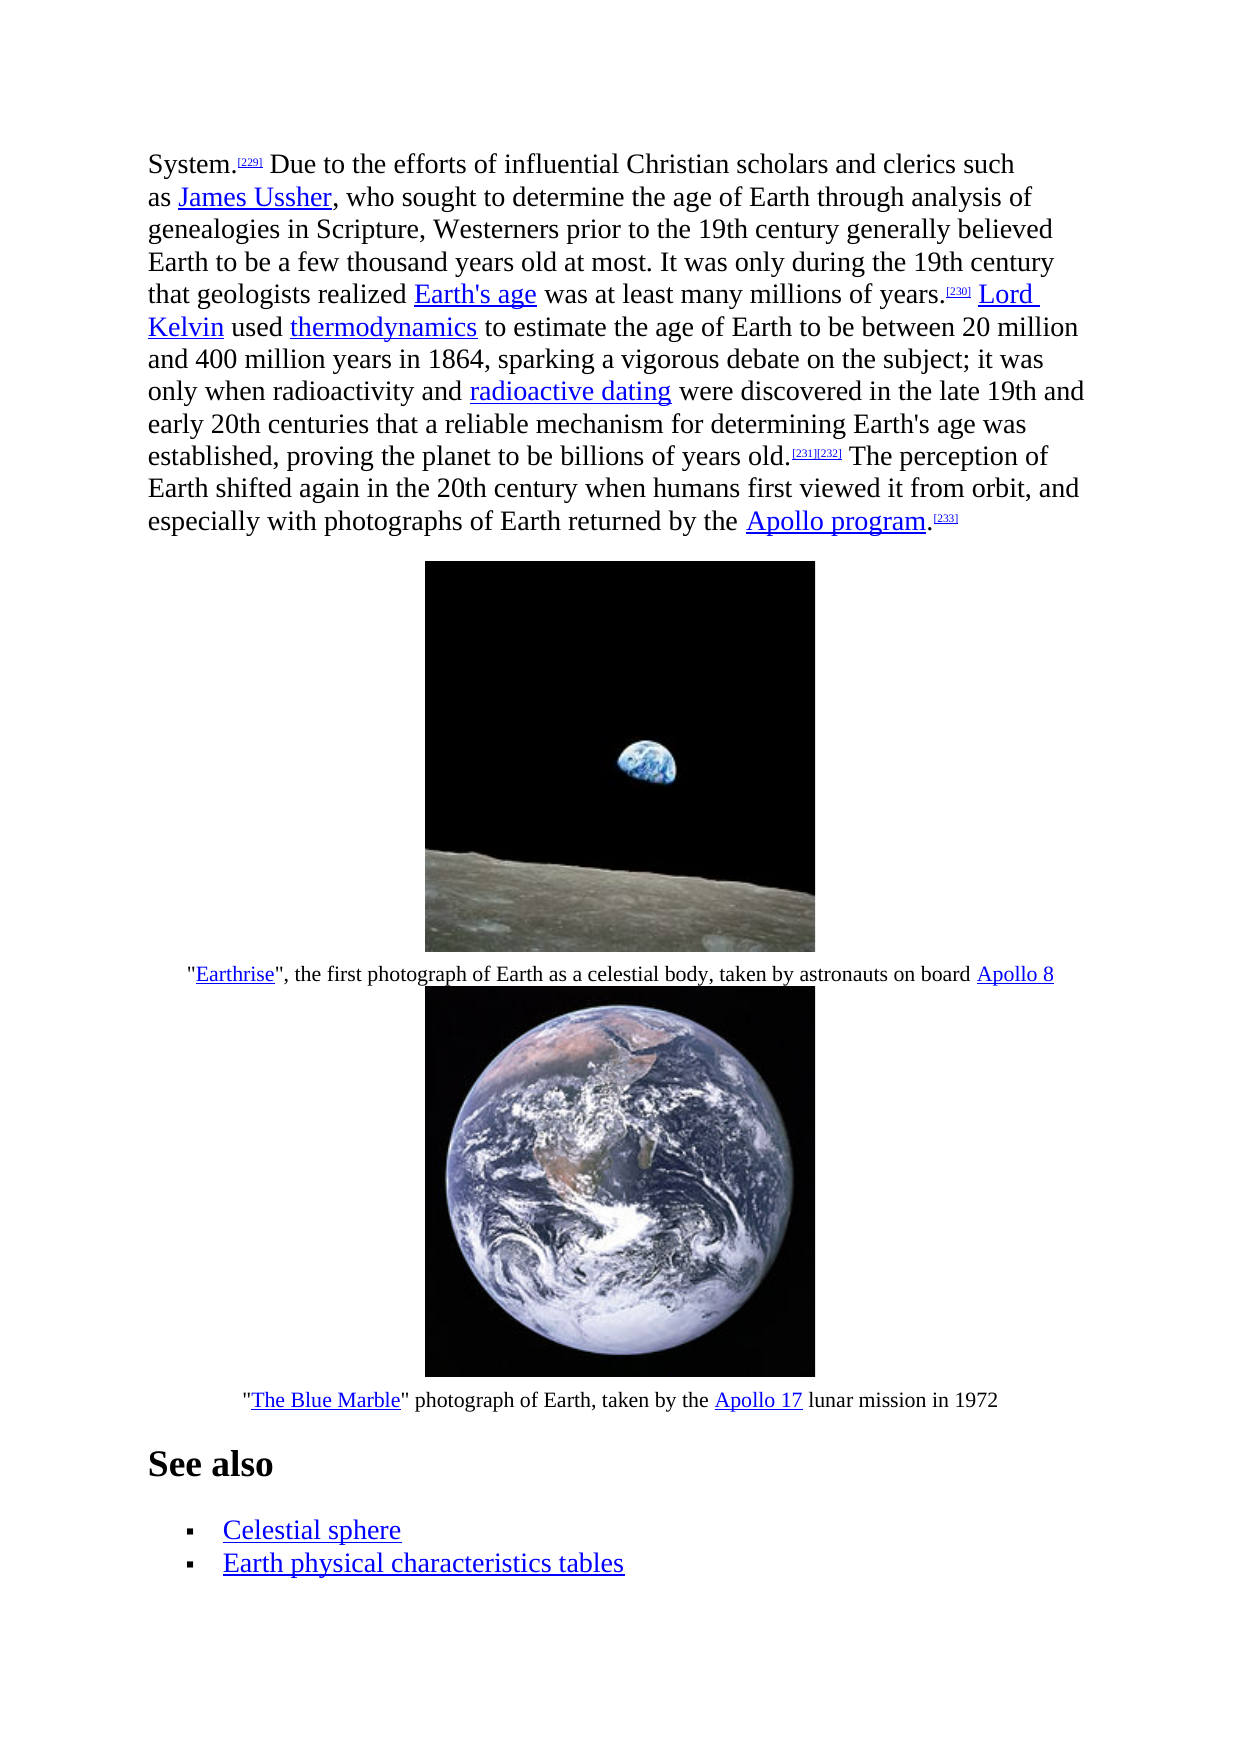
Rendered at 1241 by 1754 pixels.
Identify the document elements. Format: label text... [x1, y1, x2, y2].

list Celestial sphere [185, 1513, 1093, 1546]
picture [425, 561, 816, 952]
list Earth physical characteristics tables [185, 1546, 1093, 1578]
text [148, 148, 1093, 536]
text See also [148, 1441, 1093, 1484]
text "The Blue Marble" photograph of Earth, taken by the Apollo 17 lunar mission in 1972 [148, 1377, 1093, 1412]
text "Earthrise", the first photograph of Earth as a celestial body, taken by astronauts on board Apollo 8 [148, 952, 1093, 987]
picture [425, 986, 816, 1377]
